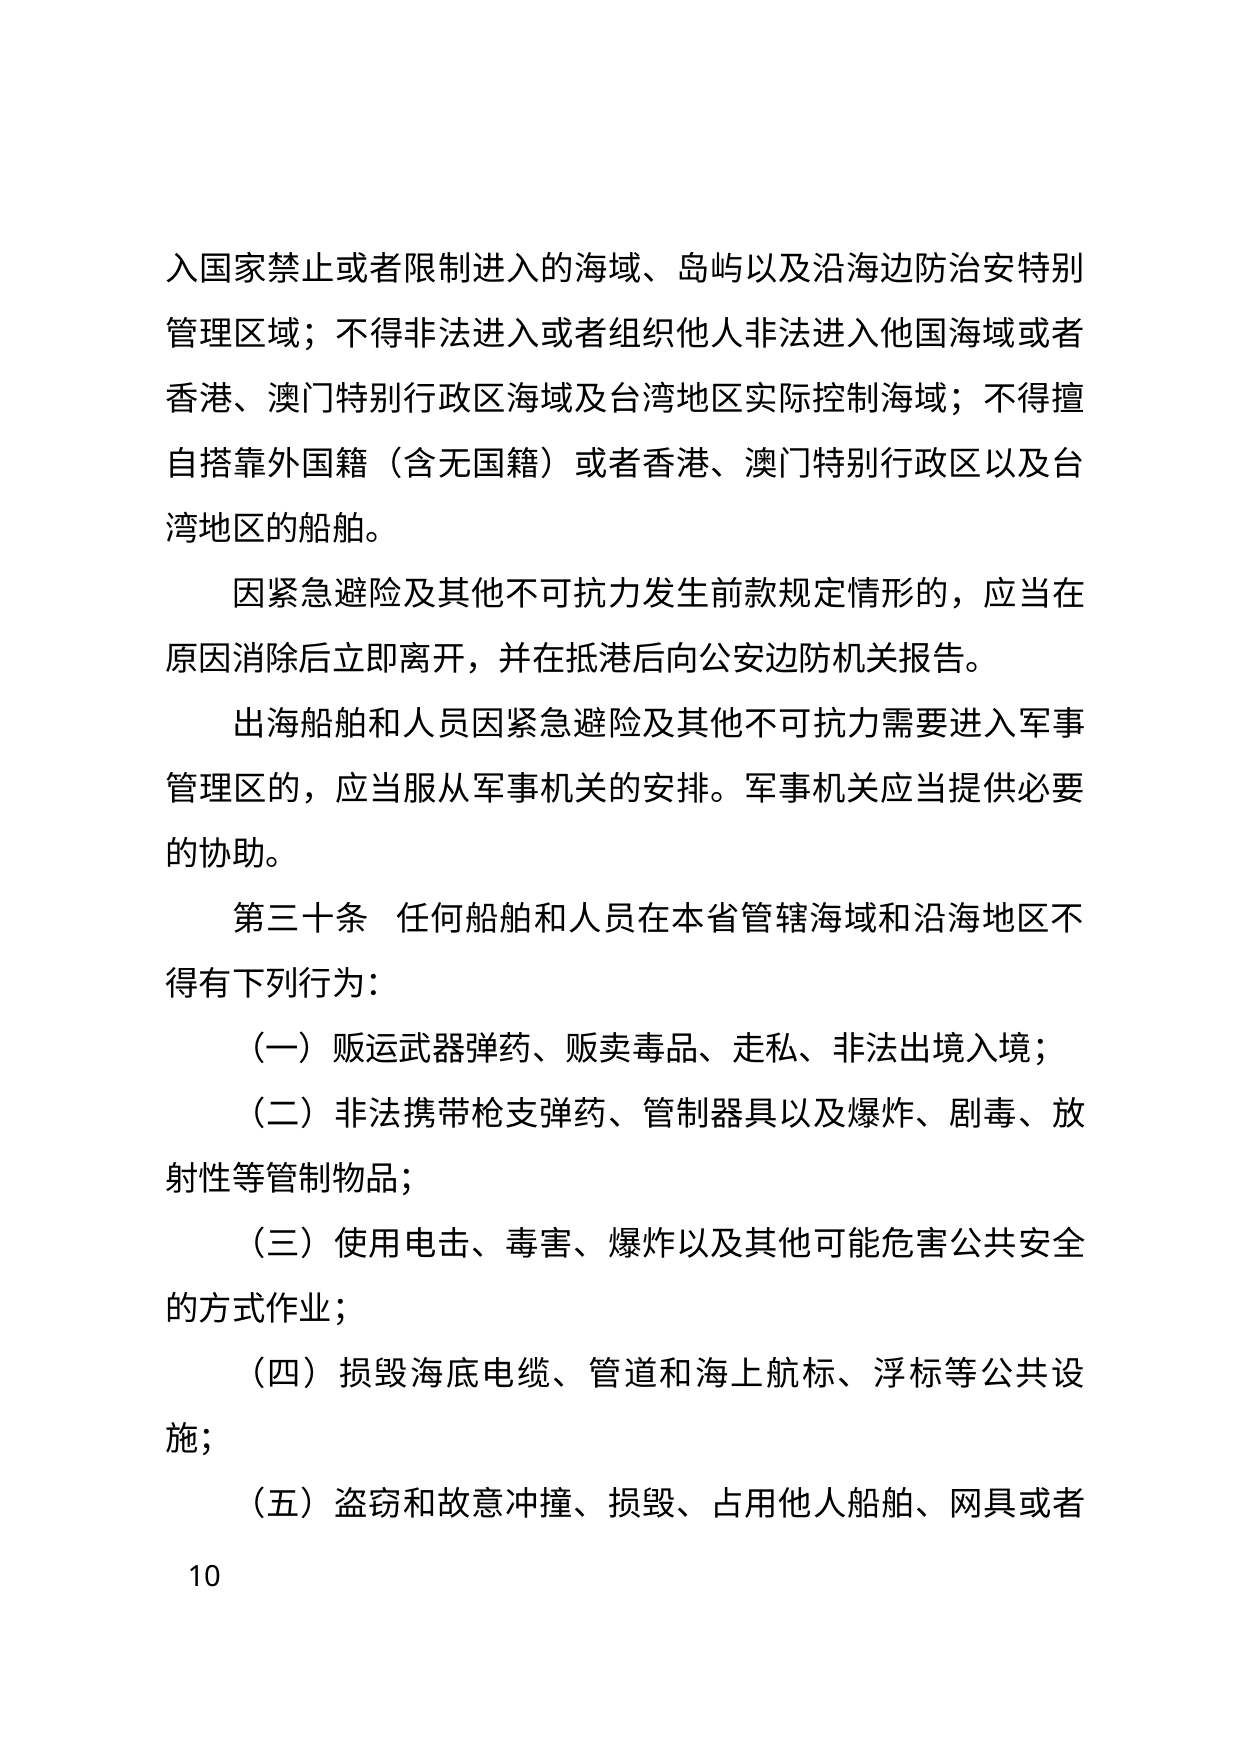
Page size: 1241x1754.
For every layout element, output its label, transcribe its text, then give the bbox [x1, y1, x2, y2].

text 因紧急避险及其他不可抗力发生前款规定情形的，应当在原因消除后立即离开，并在抵港后向公安边防机关报告。 [165, 558, 1087, 688]
text （二）非法携带枪支弹药、管制器具以及爆炸、剧毒、放射性等管制物品； [165, 1078, 1087, 1208]
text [165, 233, 1087, 558]
text 第三十条 任何船舶和人员在本省管辖海域和沿海地区不得有下列行为： [165, 883, 1087, 1013]
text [165, 1468, 1087, 1533]
text （一）贩运武器弹药、贩卖毒品、走私、非法出境入境； [165, 1013, 1087, 1078]
text （三）使用电击、毒害、爆炸以及其他可能危害公共安全的方式作业； [165, 1208, 1087, 1338]
text 出海船舶和人员因紧急避险及其他不可抗力需要进入军事管理区的，应当服从军事机关的安排。军事机关应当提供必要的协助。 [165, 688, 1087, 883]
text （四）损毁海底电缆、管道和海上航标、浮标等公共设施； [165, 1338, 1087, 1468]
